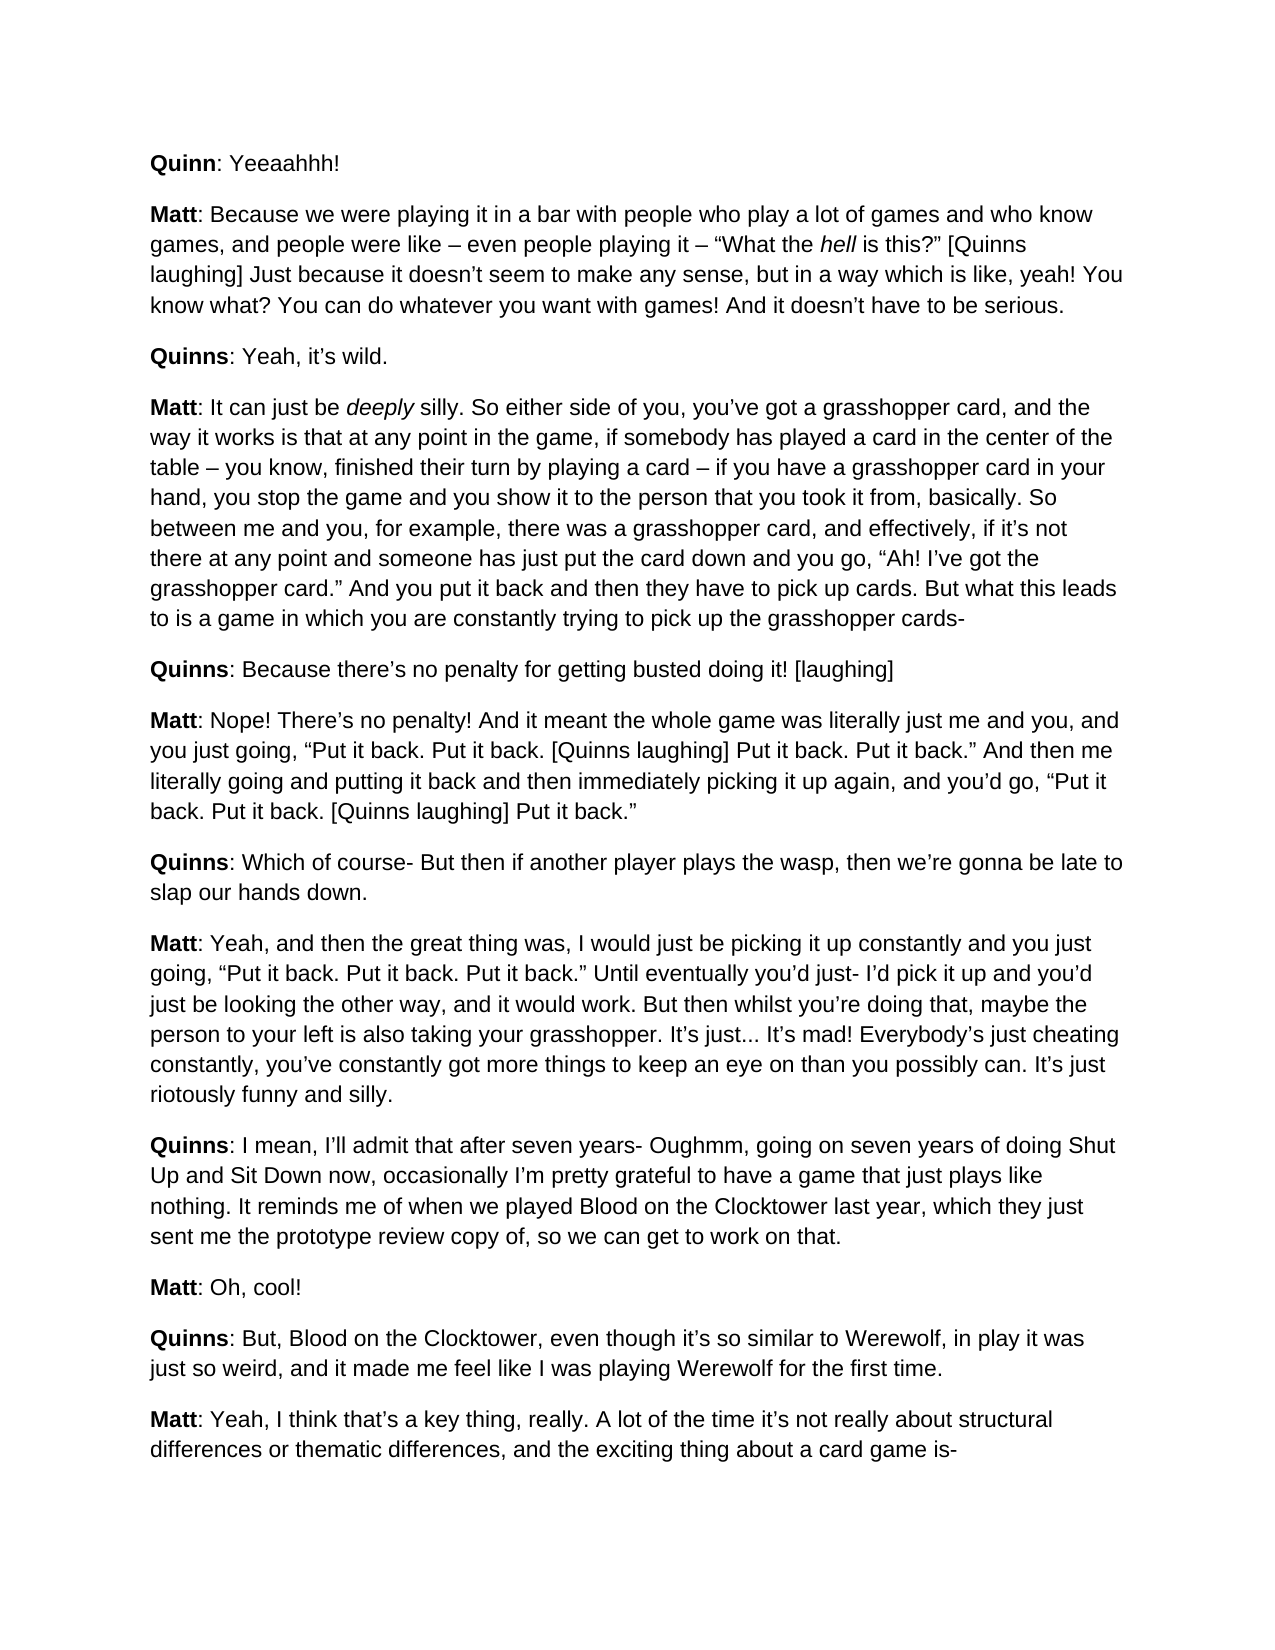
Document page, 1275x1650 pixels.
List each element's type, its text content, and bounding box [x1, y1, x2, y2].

text Quinn: Yeeaahhh! [150, 150, 1125, 176]
text Matt: It can just be deeply silly. So either side of you, you’ve got a grasshopper card, and the way it works is that at any point in the game, if somebody has played a card in the center of the table – you know, finished their turn by playing a card – if you have a grasshopper card in your hand, you stop the game and you show it to the person that you took it from, basically. So between me and you, for example, there was a grasshopper card, and effectively, if it’s not there at any point and someone has just put the card down and you go, “Ah! I’ve got the grasshopper card.” And you put it back and then they have to pick up cards. But what this leads to is a game in which you are constantly trying to pick up the grasshopper cards- [150, 394, 1125, 632]
text Matt: Because we were playing it in a bar with people who play a lot of games and who know games, and people were like – even people playing it – “What the hell is this?” [Quinns laughing] Just because it doesn’t seem to make any sense, but in a way which is like, yeah! You know what? You can do whatever you want with games! And it doesn’t have to be serious. [150, 201, 1125, 318]
text Matt: Yeah, I think that’s a key thing, really. A lot of the time it’s not really about structural differences or thematic differences, and the exciting thing about a card game is- [150, 1406, 1125, 1463]
text Matt: Oh, cool! [150, 1274, 1125, 1300]
text Quinns: But, Blood on the Clocktower, even though it’s so similar to Werewolf, in play it was just so weird, and it made me feel like I was playing Werewolf for the first time. [150, 1325, 1125, 1382]
text Matt: Nope! There’s no penalty! And it meant the whole game was literally just me and you, and you just going, “Put it back. Put it back. [Quinns laughing] Put it back. Put it back.” And then me literally going and putting it back and then immediately picking it up again, and you’d go, “Put it back. Put it back. [Quinns laughing] Put it back.” [150, 707, 1125, 824]
text Quinns: Which of course- But then if another player plays the wasp, then we’re gonna be late to slap our hands down. [150, 849, 1125, 906]
text Quinns: I mean, I’ll admit that after seven years- Oughmm, going on seven years of doing Shut Up and Sit Down now, occasionally I’m pretty grateful to have a game that just plays like nothing. It reminds me of when we played Blood on the Clocktower last year, which they just sent me the prototype review copy of, so we can get to work on that. [150, 1132, 1125, 1249]
text Matt: Yeah, and then the great thing was, I would just be picking it up constantly and you just going, “Put it back. Put it back. Put it back.” Until eventually you’d just- I’d pick it up and you’d just be looking the other way, and it would work. But then whilst you’re doing that, maybe the person to your left is also taking your grasshopper. It’s just... It’s mad! Everybody’s just cheating constantly, you’ve constantly got more things to keep an eye on than you possibly can. It’s just riotously funny and silly. [150, 930, 1125, 1108]
text Quinns: Yeah, it’s wild. [150, 343, 1125, 369]
text Quinns: Because there’s no penalty for getting busted doing it! [laughing] [150, 656, 1125, 683]
